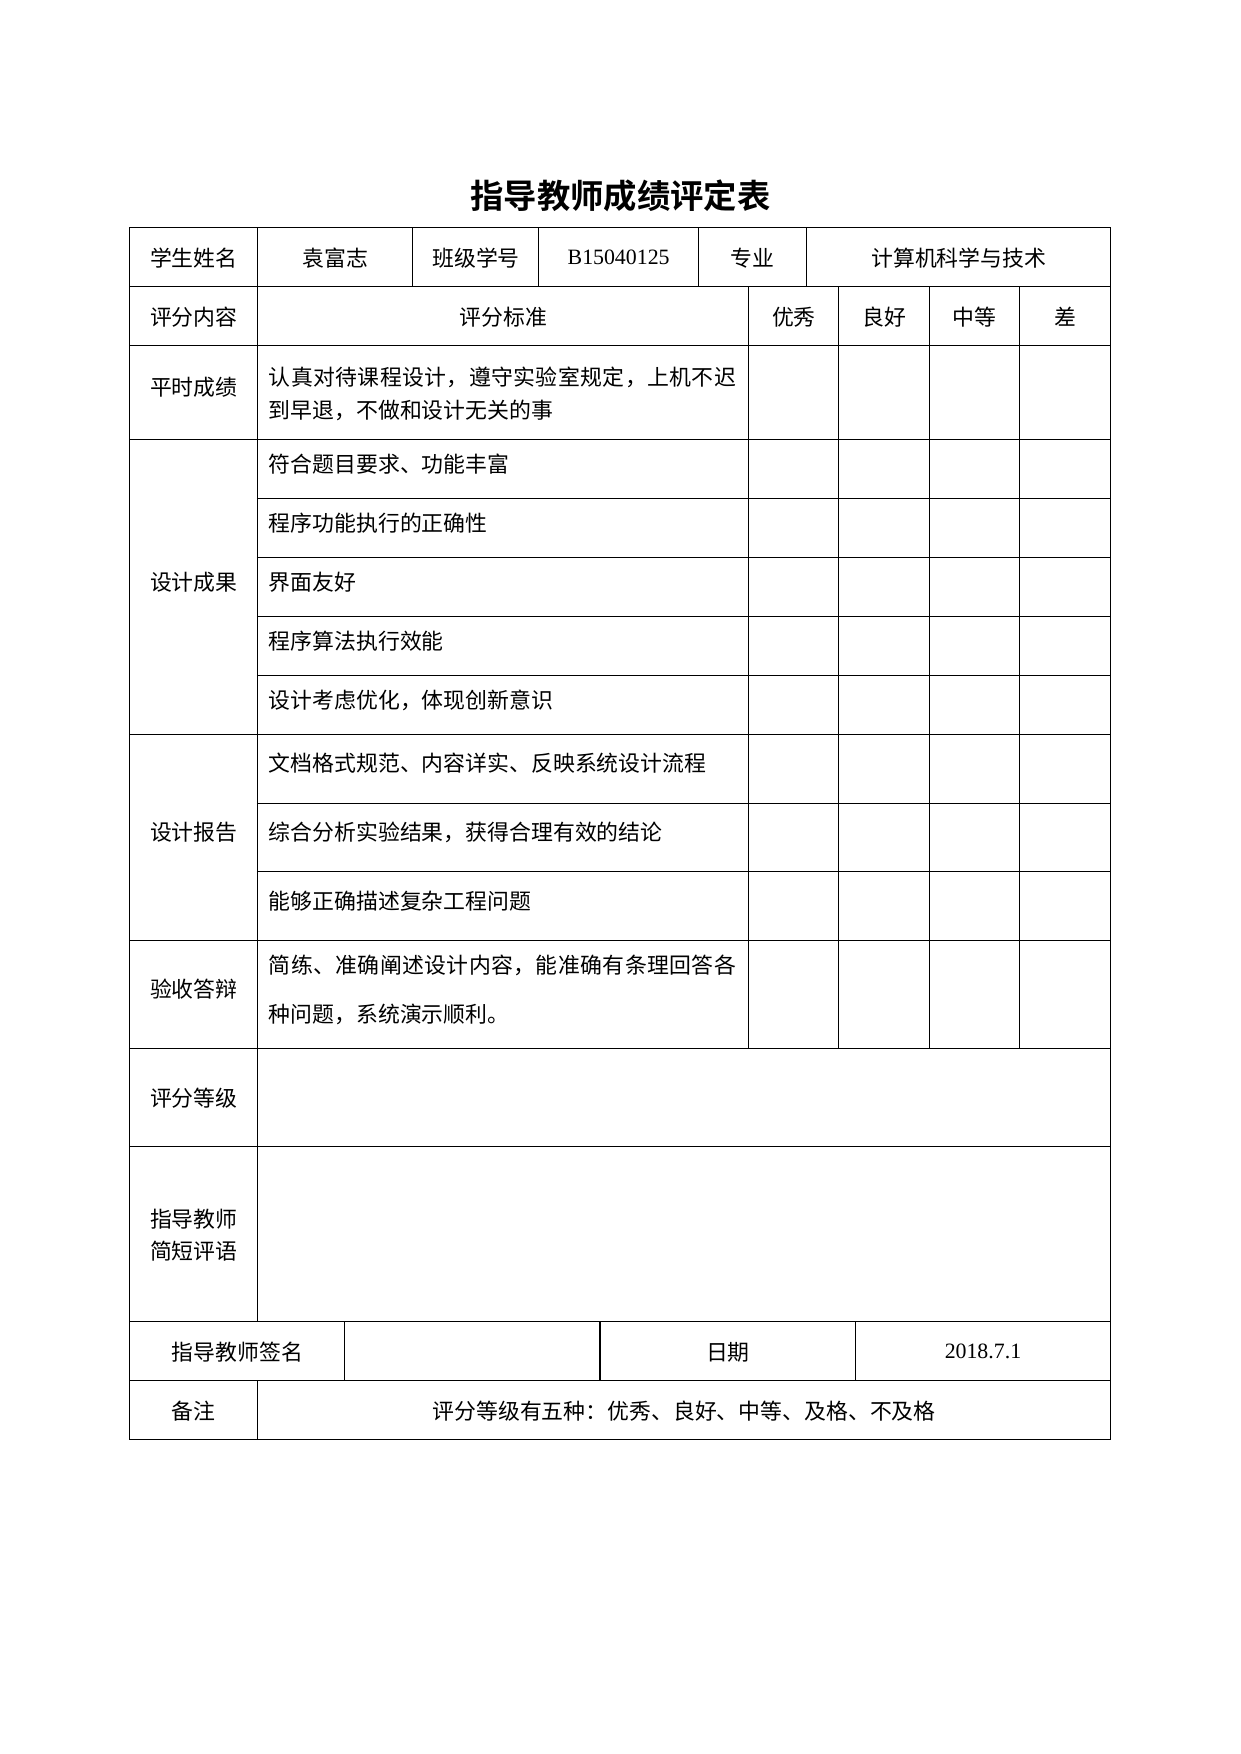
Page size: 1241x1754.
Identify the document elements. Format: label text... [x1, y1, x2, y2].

table_cell 程序功能执行的正确性 [258, 499, 748, 557]
table_cell [930, 872, 1019, 940]
table_cell [345, 1322, 599, 1380]
table_cell [1020, 676, 1110, 734]
table_cell 指导教师 简短评语 [130, 1147, 257, 1321]
table_cell [258, 1049, 1110, 1146]
table_cell 认真对待课程设计，遵守实验室规定，上机不迟到早退，不做和设计无关的事 [258, 346, 748, 439]
table_cell [930, 735, 1019, 802]
table_header 学生姓名 [130, 228, 257, 286]
table_cell 设计报告 [130, 735, 257, 940]
table_cell [839, 872, 929, 940]
table_cell 符合题目要求、功能丰富 [258, 440, 748, 498]
table_cell 备注 [130, 1381, 257, 1439]
table_cell 评分标准 [258, 287, 748, 345]
table_cell 设计成果 [130, 440, 257, 734]
table_header 班级学号 [413, 228, 538, 286]
table_cell [1020, 872, 1110, 940]
table_cell [749, 735, 838, 802]
table_cell 评分内容 [130, 287, 257, 345]
table_cell [749, 617, 838, 675]
table_cell [1020, 735, 1110, 802]
table_cell [930, 499, 1019, 557]
table_header 袁富志 [258, 228, 412, 286]
table_cell [749, 346, 838, 439]
table_cell [1020, 558, 1110, 616]
table_cell [839, 440, 929, 498]
table_cell 平时成绩 [130, 346, 257, 439]
table_cell [839, 735, 929, 802]
table_cell 评分等级 [130, 1049, 257, 1146]
table_cell [930, 346, 1019, 439]
table_cell [839, 346, 929, 439]
table_cell [1020, 346, 1110, 439]
table_cell 验收答辩 [130, 941, 257, 1048]
table_cell [749, 941, 838, 1048]
table_cell [749, 804, 838, 871]
table_cell [839, 676, 929, 734]
table_cell [930, 676, 1019, 734]
table_cell 中等 [930, 287, 1019, 345]
text 指导教师成绩评定表 [187, 162, 1053, 227]
table_cell 日期 [601, 1322, 855, 1380]
table_cell 综合分析实验结果，获得合理有效的结论 [258, 804, 748, 871]
table_cell [1020, 941, 1110, 1048]
table_cell [1020, 499, 1110, 557]
table_cell [749, 676, 838, 734]
table_cell 文档格式规范、内容详实、反映系统设计流程 [258, 735, 748, 802]
table_cell [930, 941, 1019, 1048]
table_cell [839, 804, 929, 871]
table_cell [930, 804, 1019, 871]
table_cell [930, 440, 1019, 498]
table_cell 优秀 [749, 287, 838, 345]
table_cell 2018.7.1 [856, 1322, 1110, 1380]
table_header 专业 [699, 228, 806, 286]
table_cell [839, 558, 929, 616]
table_cell 良好 [839, 287, 929, 345]
table_cell 差 [1020, 287, 1110, 345]
table_cell 界面友好 [258, 558, 748, 616]
table_cell [749, 872, 838, 940]
table_header 计算机科学与技术 [807, 228, 1110, 286]
table_cell 简练、准确阐述设计内容，能准确有条理回答各种问题，系统演示顺利。 [258, 941, 748, 1048]
table_cell 设计考虑优化，体现创新意识 [258, 676, 748, 734]
table_cell [839, 941, 929, 1048]
table_cell 程序算法执行效能 [258, 617, 748, 675]
table_cell [839, 499, 929, 557]
table_cell [1020, 617, 1110, 675]
table_cell 能够正确描述复杂工程问题 [258, 872, 748, 940]
table_cell [1020, 440, 1110, 498]
table_cell [258, 1147, 1110, 1321]
table_cell [749, 499, 838, 557]
table_header B15040125 [539, 228, 698, 286]
table_cell [839, 617, 929, 675]
table_cell [930, 558, 1019, 616]
table_cell [930, 617, 1019, 675]
table_cell [749, 558, 838, 616]
table_cell [749, 440, 838, 498]
table_cell 评分等级有五种：优秀、良好、中等、及格、不及格 [258, 1381, 1110, 1439]
table_cell [1020, 804, 1110, 871]
table_cell 指导教师签名 [130, 1322, 344, 1380]
